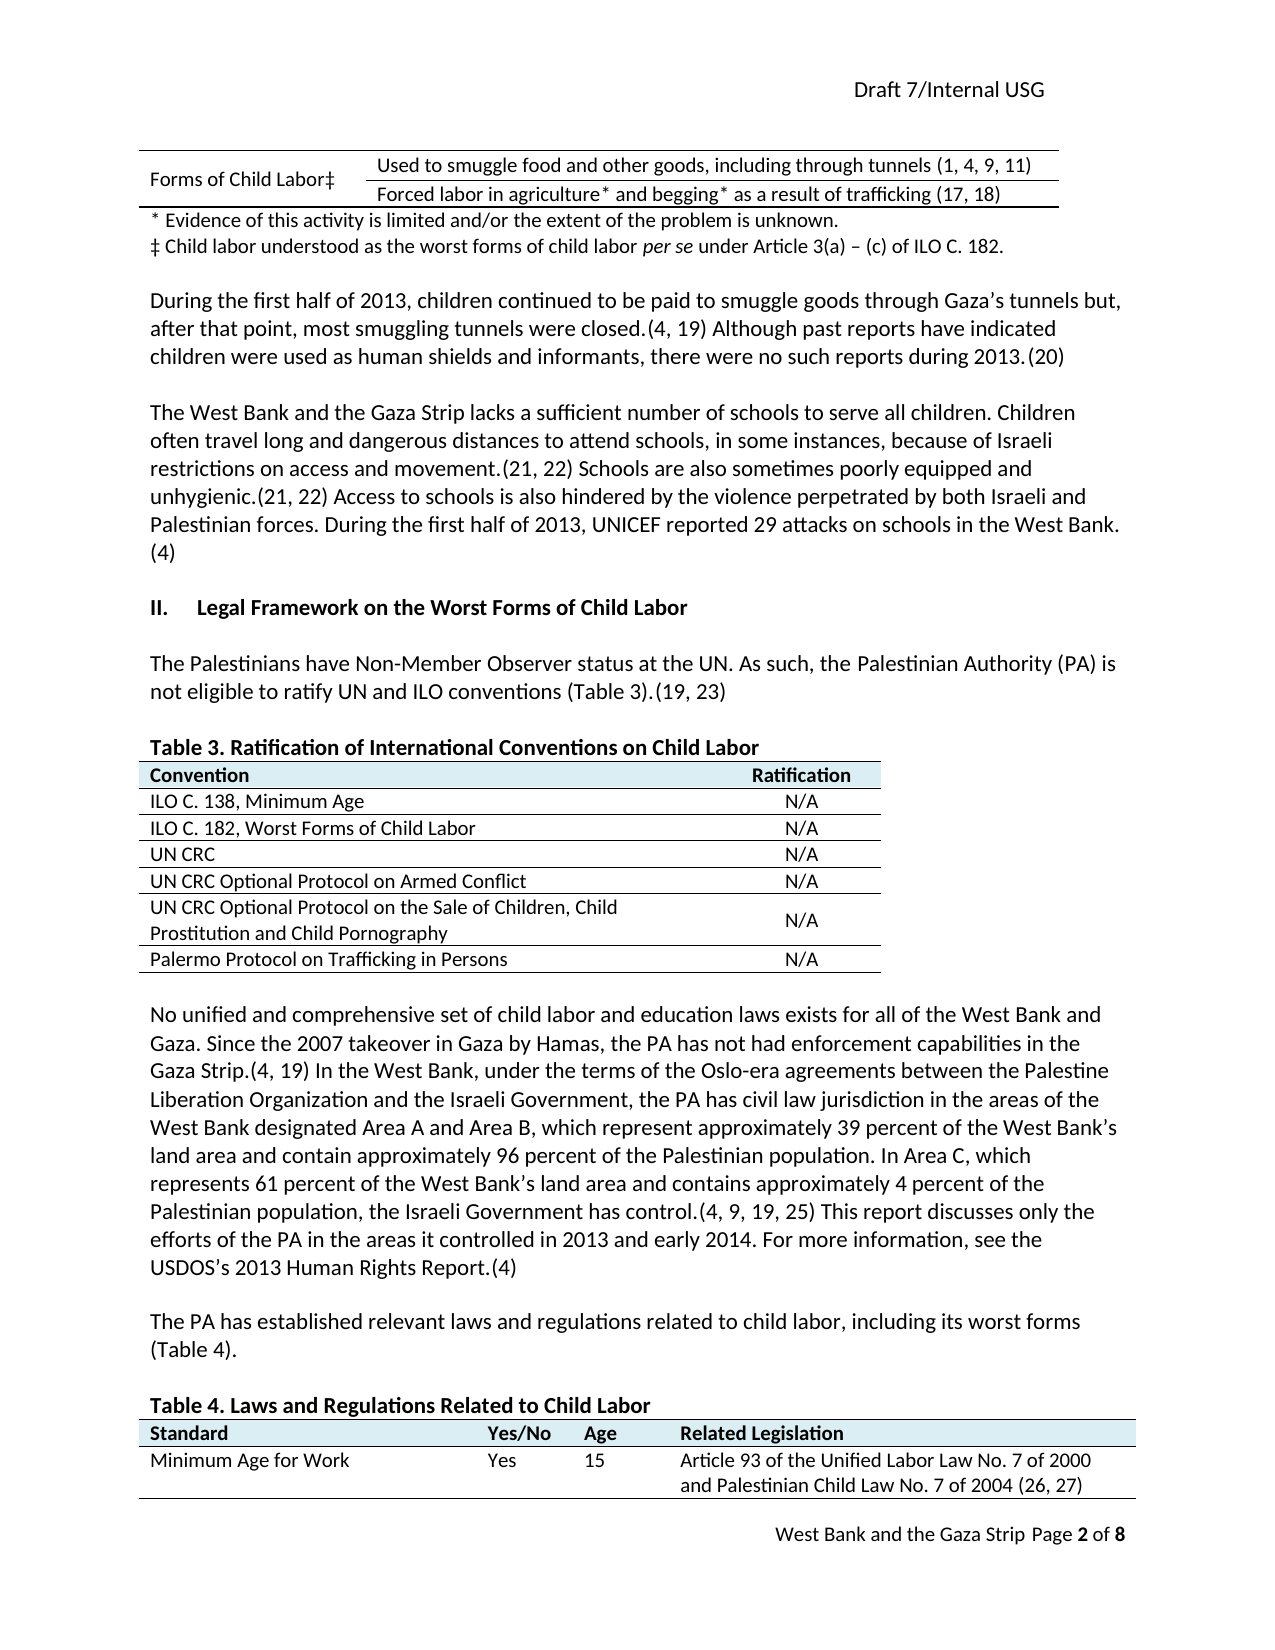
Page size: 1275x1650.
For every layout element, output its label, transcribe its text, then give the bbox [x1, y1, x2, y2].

table_cell 15 [573, 1447, 669, 1498]
table_cell ILO C. 182, Worst Forms of Child Labor [139, 815, 722, 840]
table_cell Article 93 of the Unified Labor Law No. 7 of 2000 and Palestinian Child Law No. 7 of 2004 (26, 27) [669, 1447, 1136, 1498]
subtitle During the first half of 2013, children continued to be paid to smuggle goods through Gaza’s tunnels but, after that point, most smuggling tunnels were closed.(4, 19) Although past reports have indicated children were used as human shields and informants, there were no such reports during 2013.(20) [150, 286, 1125, 370]
table_cell Used to smuggle food and other goods, including through tunnels (1, 4, 9, 11) [366, 151, 1059, 180]
table_header Age [573, 1420, 669, 1446]
table_header Related Legislation [669, 1420, 1136, 1446]
subtitle Legal Framework on the Worst Forms of Child Labor [150, 593, 1125, 621]
text ‡ Child labor understood as the worst forms of child labor per se under Article 3(a) – (c) of ILO C. 182. [150, 233, 1125, 258]
text * Evidence of this activity is limited and/or the extent of the problem is unknown. [150, 207, 1125, 233]
subtitle The Palestinians have Non-Member Observer status at the UN. As such, the Palestinian Authority (PA) is not eligible to ratify UN and ILO conventions (Table 3).(19, 23) [150, 649, 1125, 705]
table_cell Yes [476, 1447, 573, 1498]
table_cell N/A [722, 894, 881, 945]
table_header Standard [139, 1420, 476, 1446]
subtitle Table 4. Laws and Regulations Related to Child Labor [150, 1391, 1125, 1419]
list The PA has established relevant laws and regulations related to child labor, including its worst forms (Table 4). [150, 1307, 1125, 1363]
table_cell UN CRC Optional Protocol on the Sale of Children, Child Prostitution and Child Pornography [139, 894, 722, 945]
table_cell N/A [722, 815, 881, 840]
table_cell Palermo Protocol on Trafficking in Persons [139, 946, 722, 972]
table_cell N/A [722, 868, 881, 893]
subtitle Table 3. Ratification of International Conventions on Child Labor [150, 733, 1125, 761]
table_cell N/A [722, 841, 881, 867]
table_cell N/A [722, 946, 881, 972]
table_header Yes/No [476, 1420, 573, 1446]
subtitle The West Bank and the Gaza Strip lacks a sufficient number of schools to serve all children. Children often travel long and dangerous distances to attend schools, in some instances, because of Israeli restrictions on access and movement.(21, 22) Schools are also sometimes poorly equipped and unhygienic.(21, 22) Access to schools is also hindered by the violence perpetrated by both Israeli and Palestinian forces. During the first half of 2013, UNICEF reported 29 attacks on schools in the West Bank.(4) [150, 398, 1125, 566]
table_cell UN CRC Optional Protocol on Armed Conflict [139, 868, 722, 893]
table_header Convention [139, 762, 722, 787]
subtitle No unified and comprehensive set of child labor and education laws exists for all of the West Bank and Gaza. Since the 2007 takeover in Gaza by Hamas, the PA has not had enforcement capabilities in the Gaza Strip.(4, 19) In the West Bank, under the terms of the Oslo-era agreements between the Palestine Liberation Organization and the Israeli Government, the PA has civil law jurisdiction in the areas of the West Bank designated Area A and Area B, which represent approximately 39 percent of the West Bank’s land area and contain approximately 96 percent of the Palestinian population. In Area C, which represents 61 percent of the West Bank’s land area and contains approximately 4 percent of the Palestinian population, the Israeli Government has control.(4, 9, 19, 25) This report discusses only the efforts of the PA in the areas it controlled in 2013 and early 2014. For more information, see the USDOS’s 2013 Human Rights Report.(4) [150, 1001, 1125, 1281]
table_cell Minimum Age for Work [139, 1447, 476, 1498]
table_cell UN CRC [139, 841, 722, 867]
table_cell Forced labor in agriculture* and begging* as a result of trafficking (17, 18) [366, 181, 1059, 206]
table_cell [139, 151, 366, 206]
table_cell N/A [722, 789, 881, 814]
table_header Ratification [722, 762, 881, 787]
table_cell ILO C. 138, Minimum Age [139, 789, 722, 814]
